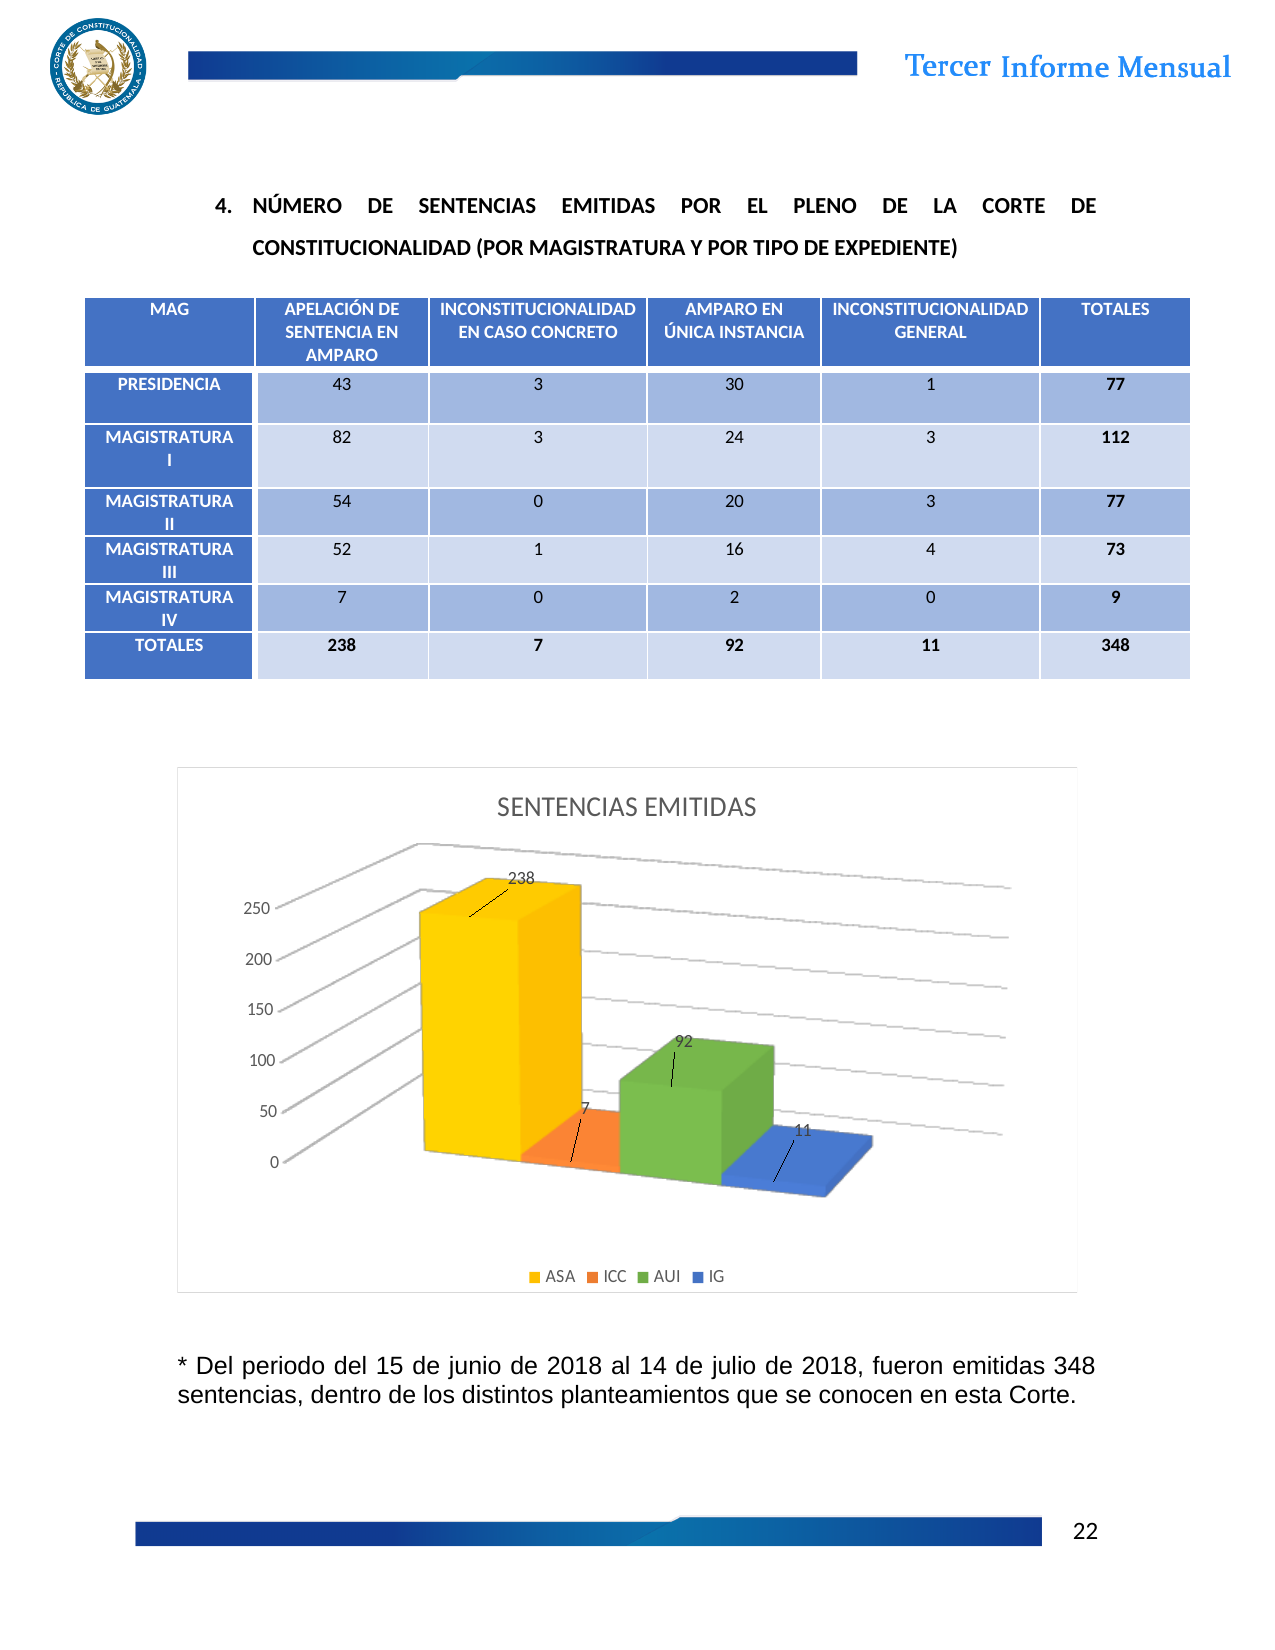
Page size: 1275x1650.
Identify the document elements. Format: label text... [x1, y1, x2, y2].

table_cell 43 [258, 373, 428, 423]
list NÚMERO DE SENTENCIAS EMITIDAS POR EL PLENO DE LA CORTE DE CONSTITUCIONALIDAD (POR MAGISTRATURA Y POR TIPO DE EXPEDIENTE) [215, 191, 1098, 261]
table_cell 1 [822, 373, 1039, 423]
table_cell 112 [1041, 425, 1190, 487]
table_cell MAGISTRATURA I [85, 425, 252, 487]
text * Del periodo del 15 de junio de 2018 al 14 de julio de 2018, fueron emitidas 348 sentencias, dentro de los distintos planteamientos que se conocen en esta Corte. [177, 1351, 1098, 1408]
picture [30, 1491, 1139, 1576]
table_cell 16 [648, 537, 820, 583]
table_cell PRESIDENCIA [85, 373, 252, 423]
table_cell 2 [648, 585, 820, 631]
table_cell 92 [648, 633, 820, 679]
table_cell 73 [1041, 537, 1190, 583]
table_header TOTALES [1041, 298, 1190, 366]
table_cell 20 [648, 489, 820, 535]
table_cell TOTALES [85, 633, 252, 679]
table_cell 77 [1041, 489, 1190, 535]
table_cell 0 [430, 489, 646, 535]
table_cell 9 [1041, 585, 1190, 631]
table_cell 3 [429, 425, 647, 487]
table_cell 1 [429, 537, 647, 583]
table_cell 4 [822, 537, 1039, 583]
table_cell 348 [1041, 633, 1190, 679]
picture [0, 17, 1275, 118]
table_cell 7 [258, 585, 428, 631]
table_cell 3 [430, 373, 646, 423]
table_cell 54 [258, 489, 428, 535]
table_cell 30 [648, 373, 820, 423]
table_cell 24 [648, 425, 820, 487]
table_cell MAGISTRATURA II [85, 489, 252, 535]
table_cell 52 [258, 537, 428, 583]
table_cell 7 [429, 633, 647, 679]
table_cell 3 [822, 489, 1039, 535]
table_header MAG [85, 298, 254, 366]
table_cell 11 [822, 633, 1039, 679]
table_header INCONSTITUCIONALIDAD EN CASO CONCRETO [430, 298, 646, 366]
table_header AMPARO EN ÚNICA INSTANCIA [648, 298, 820, 366]
table_cell 77 [1041, 373, 1190, 423]
table_header INCONSTITUCIONALIDAD GENERAL [822, 298, 1039, 366]
table_cell 0 [822, 585, 1039, 631]
table_cell MAGISTRATURA III [85, 537, 252, 583]
table_cell MAGISTRATURA IV [85, 585, 252, 631]
table_cell 238 [258, 633, 428, 679]
table_header APELACIÓN DE SENTENCIA EN AMPARO [256, 298, 428, 366]
table_cell 0 [430, 585, 646, 631]
table_cell 82 [258, 425, 428, 487]
table_cell 3 [822, 425, 1039, 487]
